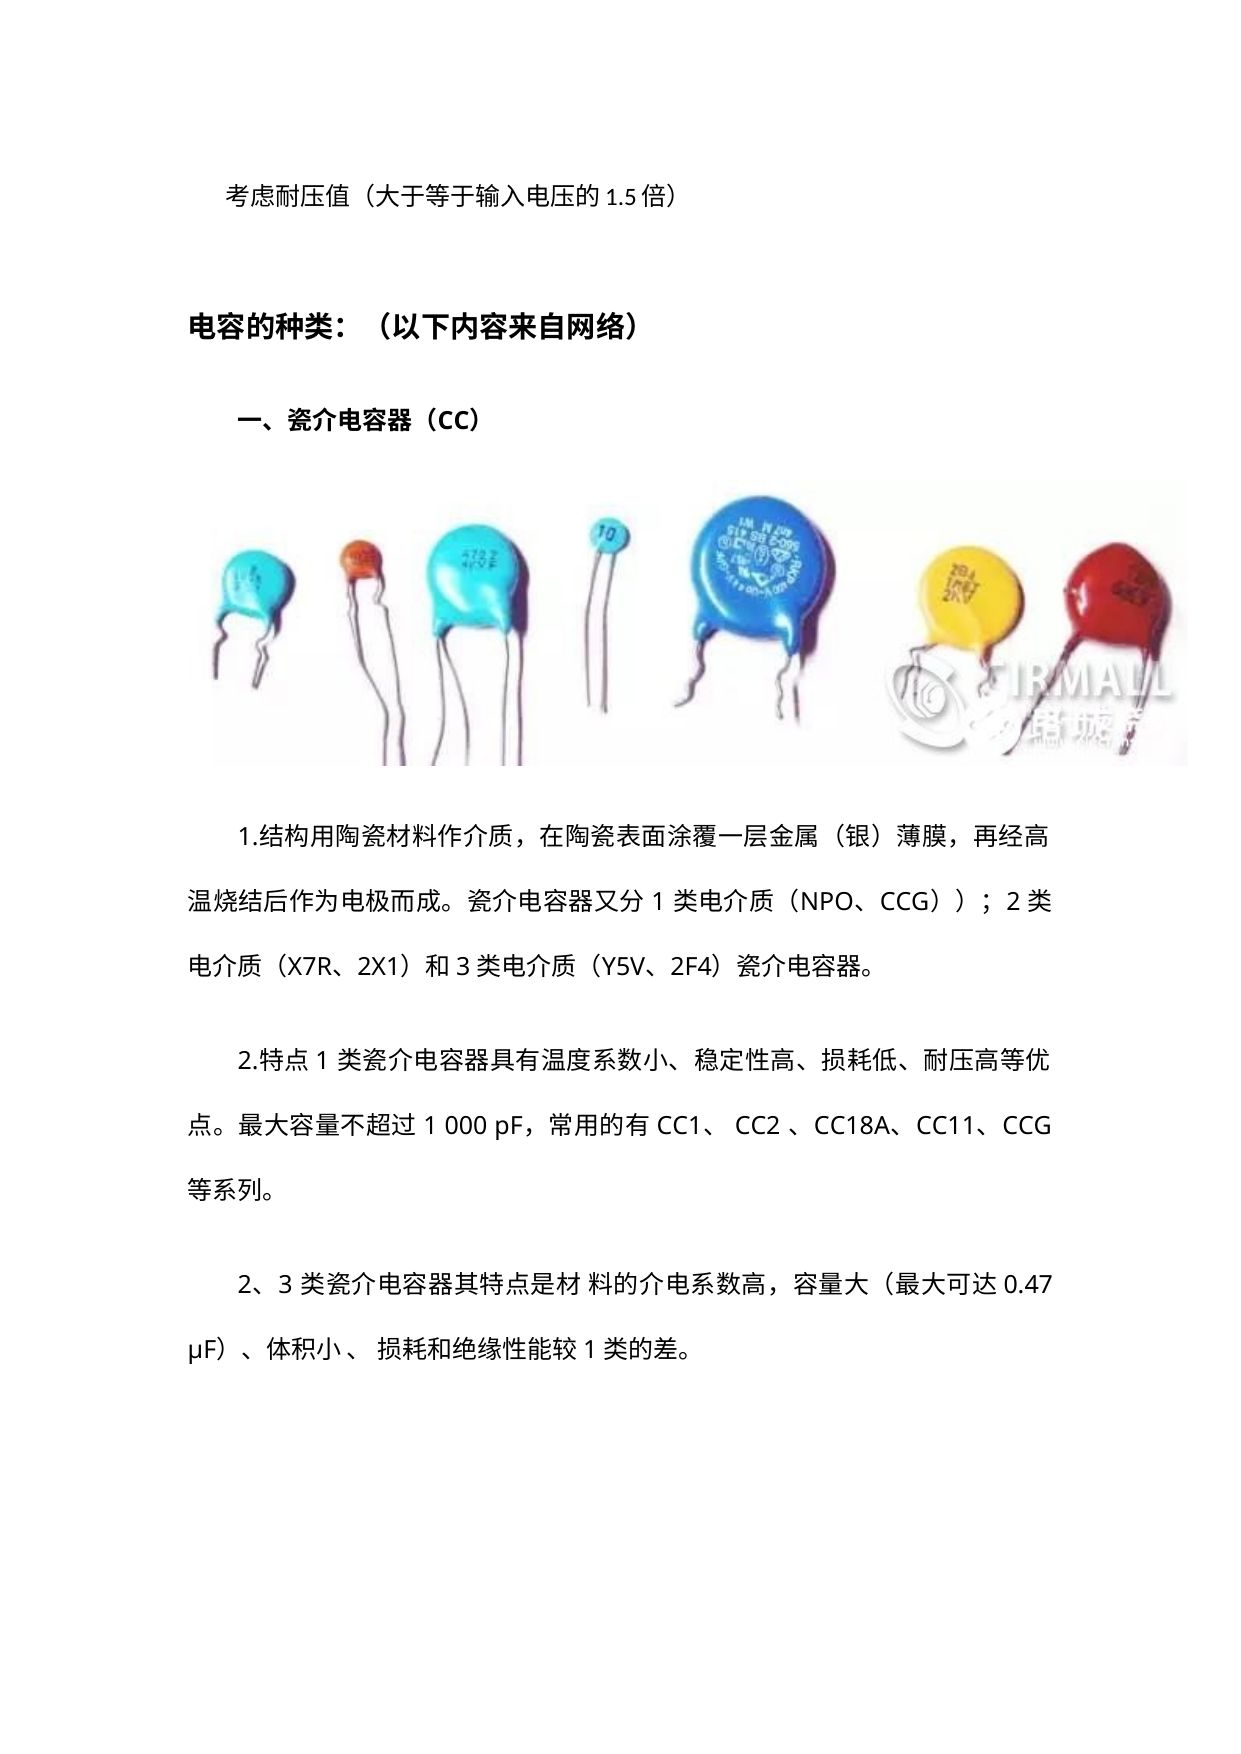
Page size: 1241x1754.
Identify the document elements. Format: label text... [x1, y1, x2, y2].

text 2.特点1 类瓷介电容器具有温度系数小、稳定性高、损耗低、耐压高等优点。最大容量不超过1 000 pF，常用的有CC1、 CC2 、CC18A、CC11、CCG等系列。 [187, 1026, 1053, 1221]
text 2、3 类瓷介电容器其特点是材 料的介电系数高，容量大（最大可达0.47 μF）、体积小 、 损耗和绝缘性能较 1 类的差。 [187, 1250, 1053, 1380]
list 考虑耐压值（大于等于输入电压的1.5倍） [225, 162, 1053, 227]
picture [187, 480, 1188, 766]
text 1.结构用陶瓷材料作介质，在陶瓷表面涂覆一层金属（银）薄膜，再经高温烧结后作为电极而成。瓷介电容器又分 1 类电介质（NPO、CCG））；2 类电介质（X7R、2X1）和 3 类电介质（Y5V、2F4）瓷介电容器。 [187, 802, 1053, 997]
text 电容的种类：（以下内容来自网络） [187, 292, 1053, 357]
text 一、瓷介电容器（CC） [187, 386, 1053, 451]
